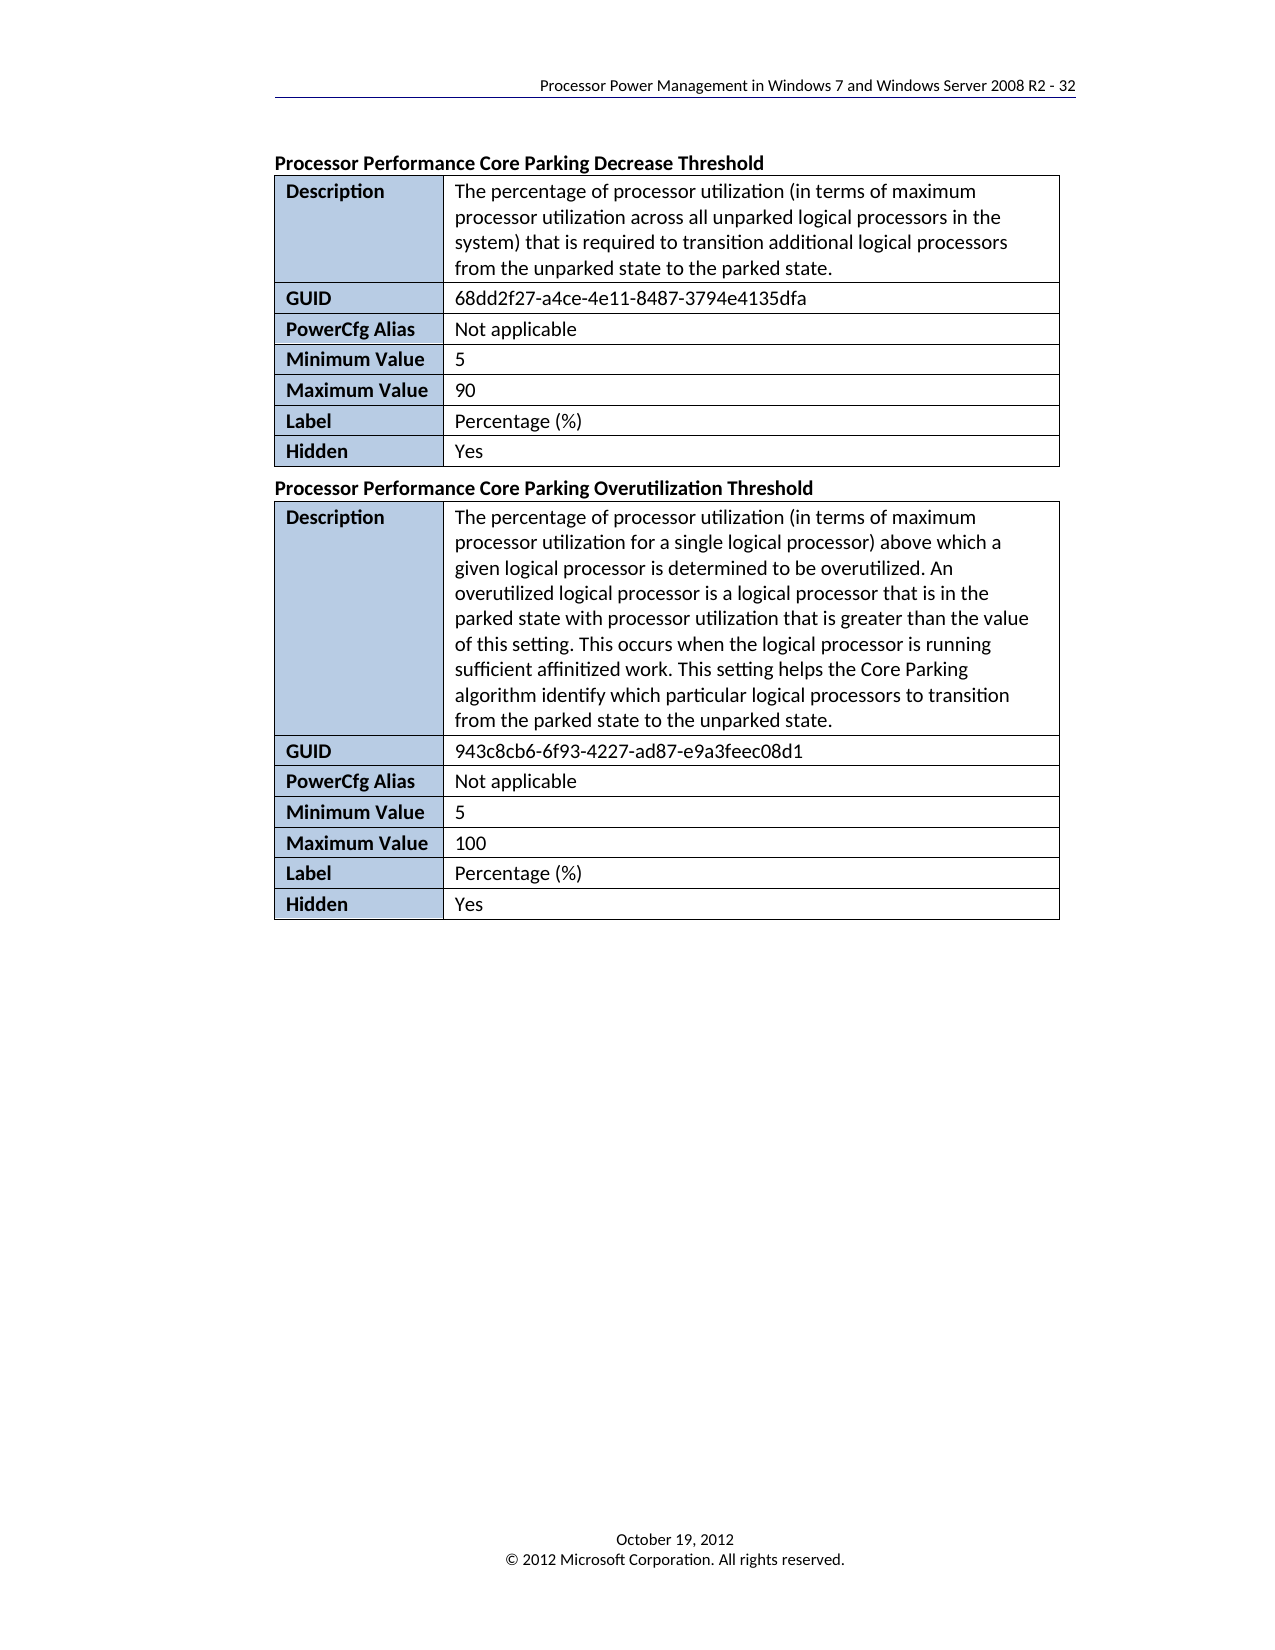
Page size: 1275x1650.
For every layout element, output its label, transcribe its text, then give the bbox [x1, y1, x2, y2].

text Processor Performance Core Parking Overutilization Threshold [274, 475, 1076, 501]
table_cell Hidden [275, 436, 443, 466]
table_cell Minimum Value [275, 797, 443, 827]
text Processor Performance Core Parking Decrease Threshold [274, 150, 1076, 175]
table_cell 68dd2f27-a4ce-4e11-8487-3794e4135dfa [444, 283, 1059, 313]
table_cell Not applicable [444, 766, 1059, 796]
table_cell Not applicable [444, 314, 1059, 343]
table_cell GUID [275, 736, 443, 765]
table_cell Yes [444, 889, 1059, 918]
table_cell Yes [444, 436, 1059, 466]
table_header Description [275, 502, 443, 735]
table_cell Minimum Value [275, 345, 443, 374]
table_cell Percentage (%) [444, 858, 1059, 888]
table_cell GUID [275, 283, 443, 313]
table_cell Maximum Value [275, 828, 443, 857]
table_cell PowerCfg Alias [275, 314, 443, 343]
table_cell 5 [444, 345, 1059, 374]
table_header The percentage of processor utilization (in terms of maximum processor utilization for a single logical processor) above which a given logical processor is determined to be overutilized. An overutilized logical processor is a logical processor that is in the parked state with processor utilization that is greater than the value of this setting. This occurs when the logical processor is running sufficient affinitized work. This setting helps the Core Parking algorithm identify which particular logical processors to transition from the parked state to the unparked state. [444, 502, 1059, 735]
table_cell 5 [444, 797, 1059, 827]
table_cell Label [275, 858, 443, 888]
table_cell Hidden [275, 889, 443, 918]
table_header The percentage of processor utilization (in terms of maximum processor utilization across all unparked logical processors in the system) that is required to transition additional logical processors from the unparked state to the parked state. [444, 176, 1059, 282]
table_cell Label [275, 406, 443, 435]
table_header Description [275, 176, 443, 282]
table_cell Percentage (%) [444, 406, 1059, 435]
table_cell 90 [444, 375, 1059, 405]
table_cell Maximum Value [275, 375, 443, 405]
table_cell PowerCfg Alias [275, 766, 443, 796]
table_cell 943c8cb6-6f93-4227-ad87-e9a3feec08d1 [444, 736, 1059, 765]
table_cell 100 [444, 828, 1059, 857]
